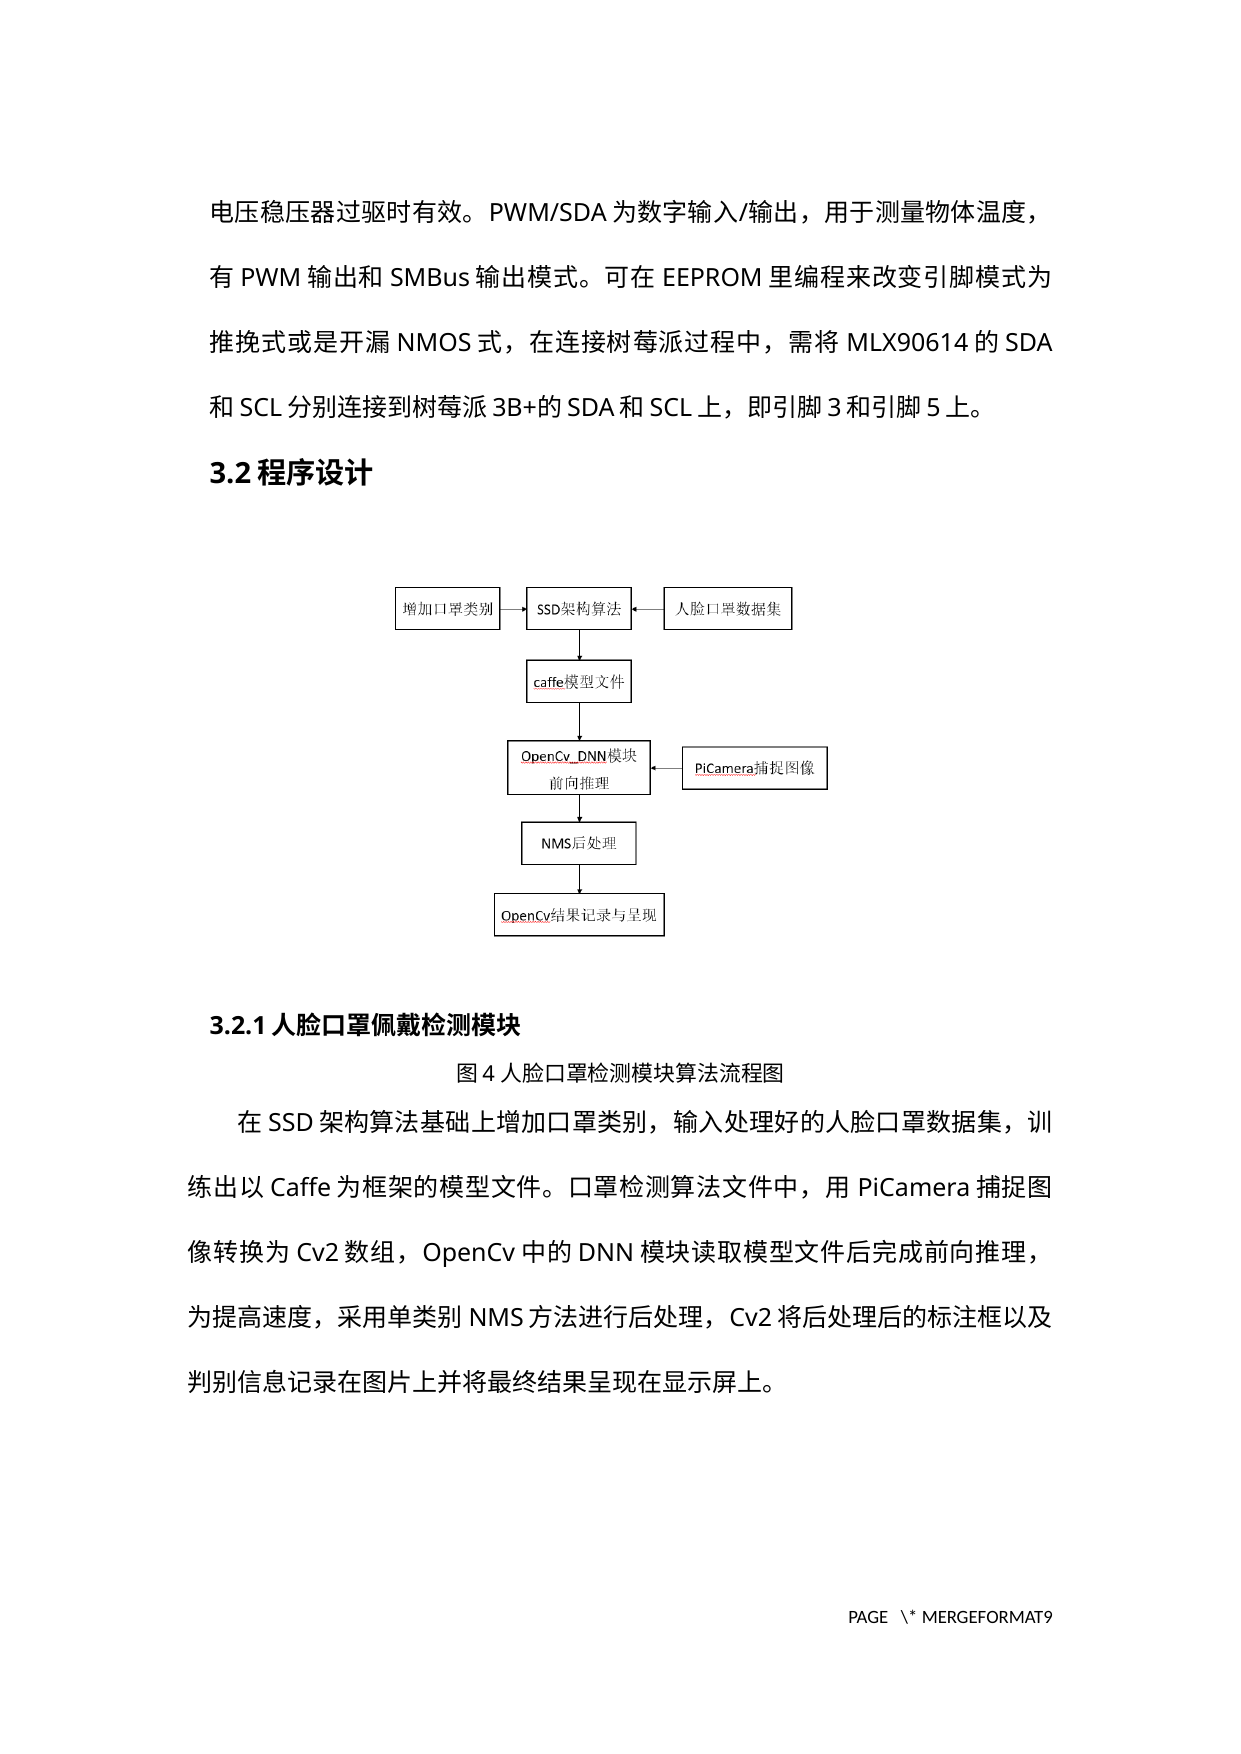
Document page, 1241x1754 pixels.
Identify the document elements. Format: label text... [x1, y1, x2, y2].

text 图4 人脸口罩检测模块算法流程图 [187, 1056, 1053, 1088]
text 3.2程序设计 [209, 438, 1053, 503]
picture [356, 556, 852, 960]
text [209, 178, 1053, 438]
text 在SSD架构算法基础上增加口罩类别，输入处理好的人脸口罩数据集，训练出以Caffe为框架的模型文件。口罩检测算法文件中，用PiCamera捕捉图像转换为Cv2数组，OpenCv中的DNN模块读取模型文件后完成前向推理，为提高速度，采用单类别NMS方法进行后处理，Cv2将后处理后的标注框以及判别信息记录在图片上并将最终结果呈现在显示屏上。 [187, 1088, 1053, 1413]
